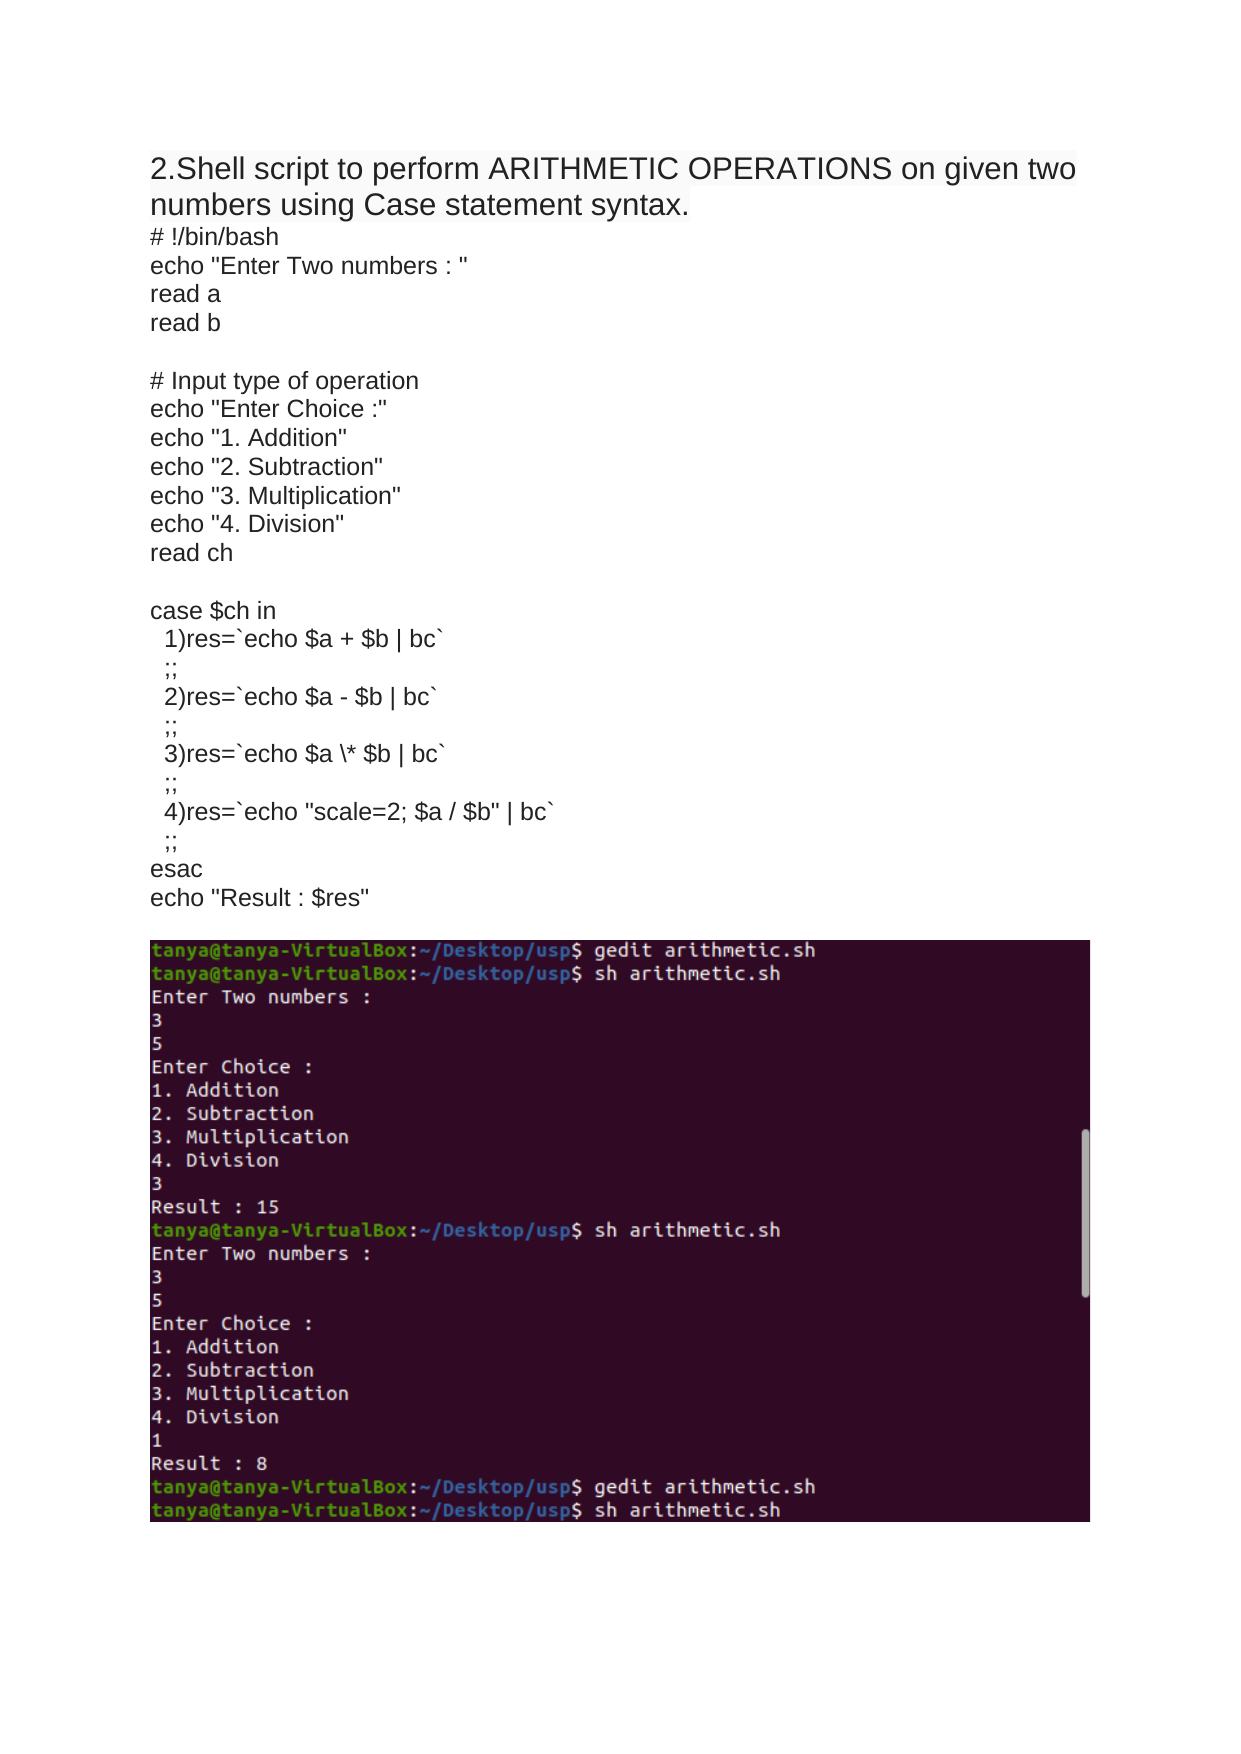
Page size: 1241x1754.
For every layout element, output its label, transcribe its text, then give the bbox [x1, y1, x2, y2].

picture [150, 940, 1091, 1522]
text 2.Shell script to perform ARITHMETIC OPERATIONS on given two numbers using Case statement syntax. # !/bin/bash echo "Enter Two numbers : " read a read b # Input type of operation echo "Enter Choice :" echo "1. Addition" echo "2. Subtraction" echo "3. Multiplication" echo "4. Division" read ch case $ch in 1)res=`echo $a + $b | bc` ;; 2)res=`echo $a - $b | bc` ;; 3)res=`echo $a \* $b | bc` ;; 4)res=`echo "scale=2; $a / $b" | bc` ;; esac echo "Result : $res" [150, 150, 1090, 912]
